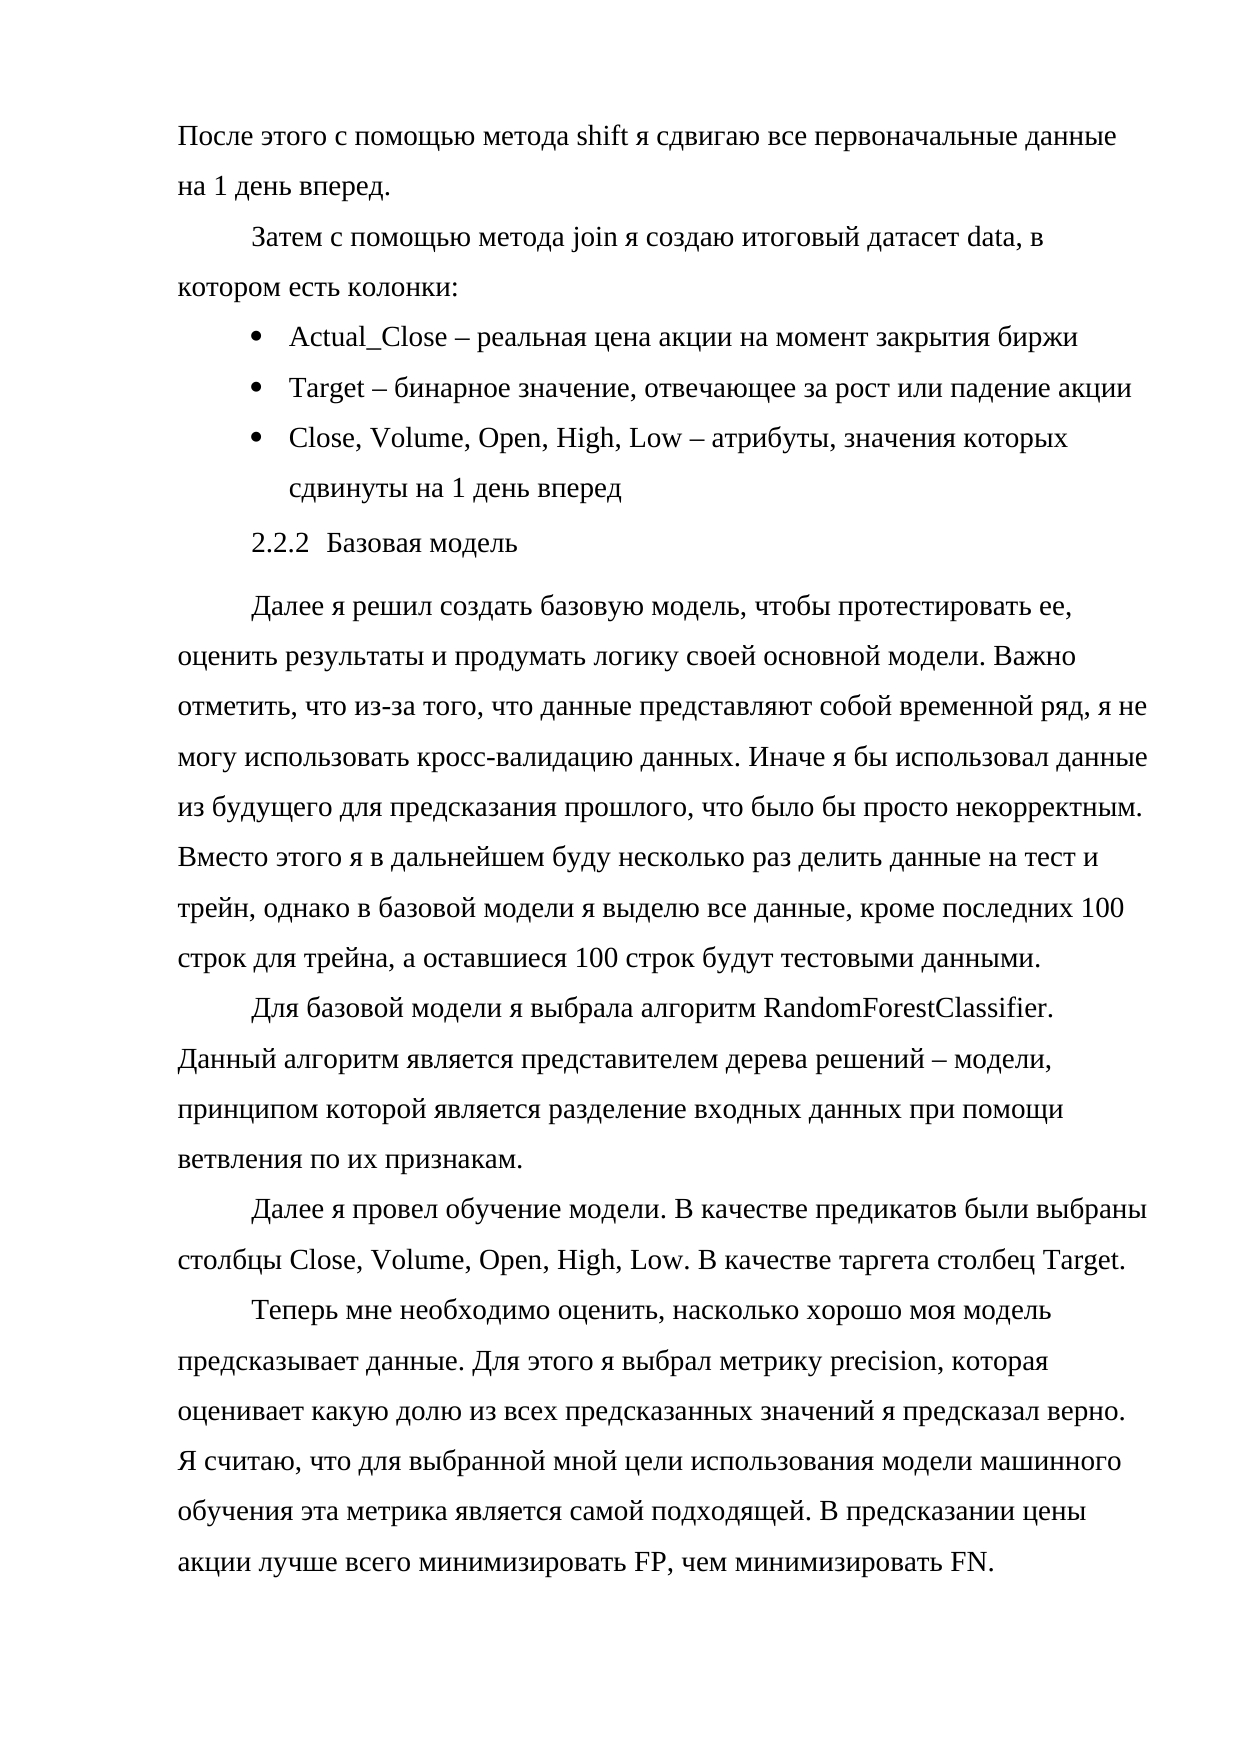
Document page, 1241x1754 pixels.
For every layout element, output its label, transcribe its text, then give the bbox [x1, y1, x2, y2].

text Теперь мне необходимо оценить, насколько хорошо моя модель предсказывает данные. Для этого я выбрал метрику precision, которая оценивает какую долю из всех предсказанных значений я предсказал верно. Я считаю, что для выбранной мной цели использования модели машинного обучения эта метрика является самой подходящей. В предсказании цены акции лучше всего минимизировать FP, чем минимизировать FN. [177, 1292, 1152, 1577]
text Далее я провел обучение модели. В качестве предикатов были выбраны столбцы Close, Volume, Open, High, Low. В качестве таргета столбец Target. [177, 1192, 1152, 1276]
text Далее я решил создать базовую модель, чтобы протестировать ее, оценить результаты и продумать логику своей основной модели. Важно отметить, что из-за того, что данные представляют собой временной ряд, я не могу использовать кросс-валидацию данных. Иначе я бы использовал данные из будущего для предсказания прошлого, что было бы просто некорректным. Вместо этого я в дальнейшем буду несколько раз делить данные на тест и трейн, однако в базовой модели я выделю все данные, кроме последних 100 строк для трейна, а оставшиеся 100 строк будут тестовыми данными. [177, 588, 1152, 974]
list Actual_Close – реальная цена акции на момент закрытия биржи [251, 319, 1152, 353]
list Target – бинарное значение, отвечающее за рост или падение акции [251, 370, 1152, 403]
text После этого с помощью метода shift я сдвигаю все первоначальные данные на 1 день вперед. [177, 118, 1152, 202]
text Затем с помощью метода join я создаю итоговый датасет data, в котором есть колонки: [177, 219, 1152, 303]
subtitle Базовая модель [251, 525, 1152, 559]
list Close, Volume, Open, High, Low – атрибуты, значения которых сдвинуты на 1 день вперед [251, 420, 1152, 504]
text Для базовой модели я выбрала алгоритм RandomForestClassifier. Данный алгоритм является представителем дерева решений – модели, принципом которой является разделение входных данных при помощи ветвления по их признакам. [177, 990, 1152, 1175]
